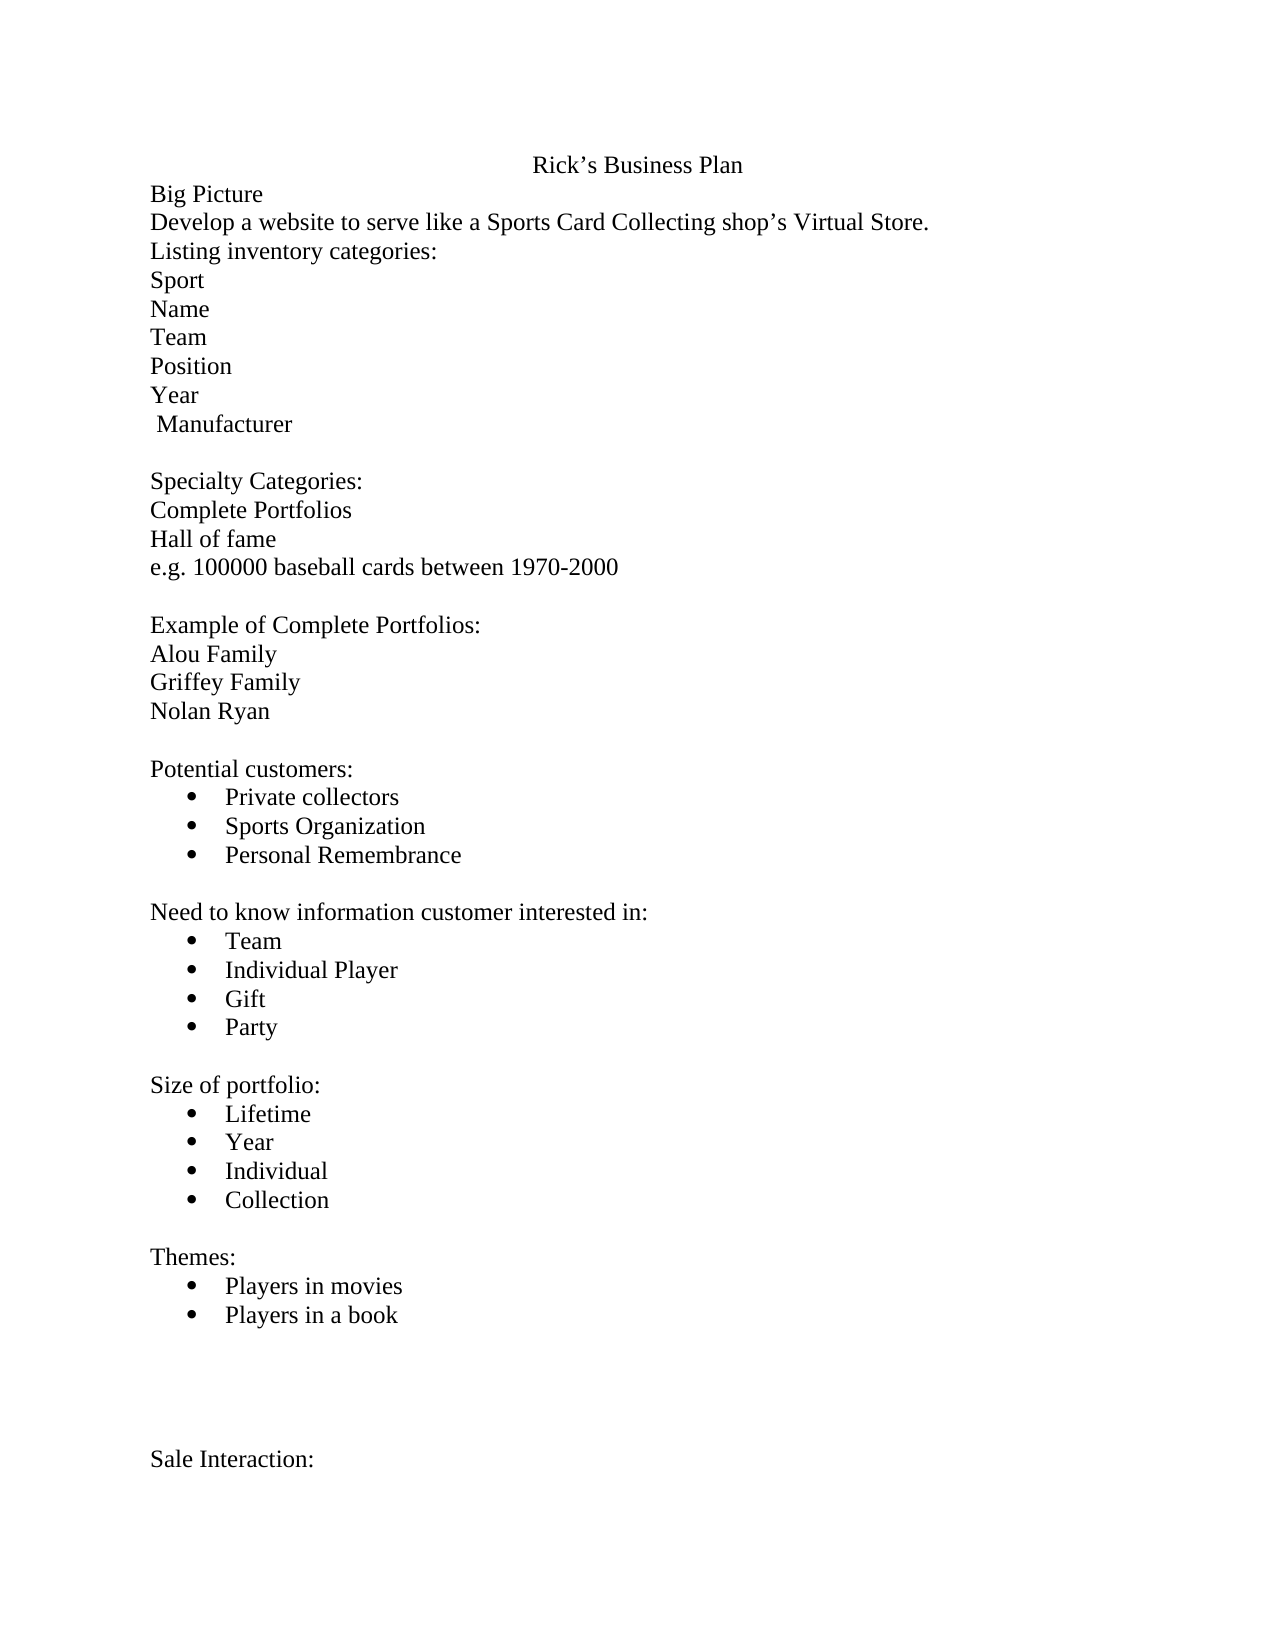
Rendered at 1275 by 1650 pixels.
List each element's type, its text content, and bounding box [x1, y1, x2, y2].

text e.g. 100000 baseball cards between 1970-2000 [150, 552, 1125, 581]
text Potential customers: [150, 754, 1125, 782]
text Team [150, 322, 1125, 351]
text Year [150, 380, 1125, 409]
list Party [187, 1012, 1125, 1041]
text Manufacturer [150, 409, 1125, 437]
list Team [187, 926, 1125, 955]
text Develop a website to serve like a Sports Card Collecting shop’s Virtual Store. [150, 207, 1125, 236]
text Themes: [150, 1242, 1125, 1271]
list Gift [187, 984, 1125, 1012]
text Listing inventory categories: [150, 236, 1125, 265]
list Sports Organization [187, 811, 1125, 840]
text Hall of fame [150, 524, 1125, 552]
text Rick’s Business Plan [150, 150, 1125, 179]
text Need to know information customer interested in: [150, 897, 1125, 926]
list Private collectors [187, 782, 1125, 811]
list Personal Remembrance [187, 840, 1125, 869]
list Individual Player [187, 955, 1125, 984]
text Big Picture [150, 179, 1125, 207]
text Sport [150, 265, 1125, 294]
text Specialty Categories: [150, 466, 1125, 495]
text Griffey Family [150, 667, 1125, 696]
text Nolan Ryan [150, 696, 1125, 725]
text Size of portfolio: [150, 1070, 1125, 1099]
list Individual [187, 1156, 1125, 1185]
text Alou Family [150, 639, 1125, 667]
list Players in a book [187, 1300, 1125, 1329]
text Name [150, 294, 1125, 322]
text Position [150, 351, 1125, 380]
list Players in movies [187, 1271, 1125, 1300]
list Collection [187, 1185, 1125, 1214]
text Example of Complete Portfolios: [150, 610, 1125, 639]
list Lifetime [187, 1099, 1125, 1127]
text Complete Portfolios [150, 495, 1125, 524]
list Year [187, 1127, 1125, 1156]
text Sale Interaction: [150, 1444, 1125, 1472]
